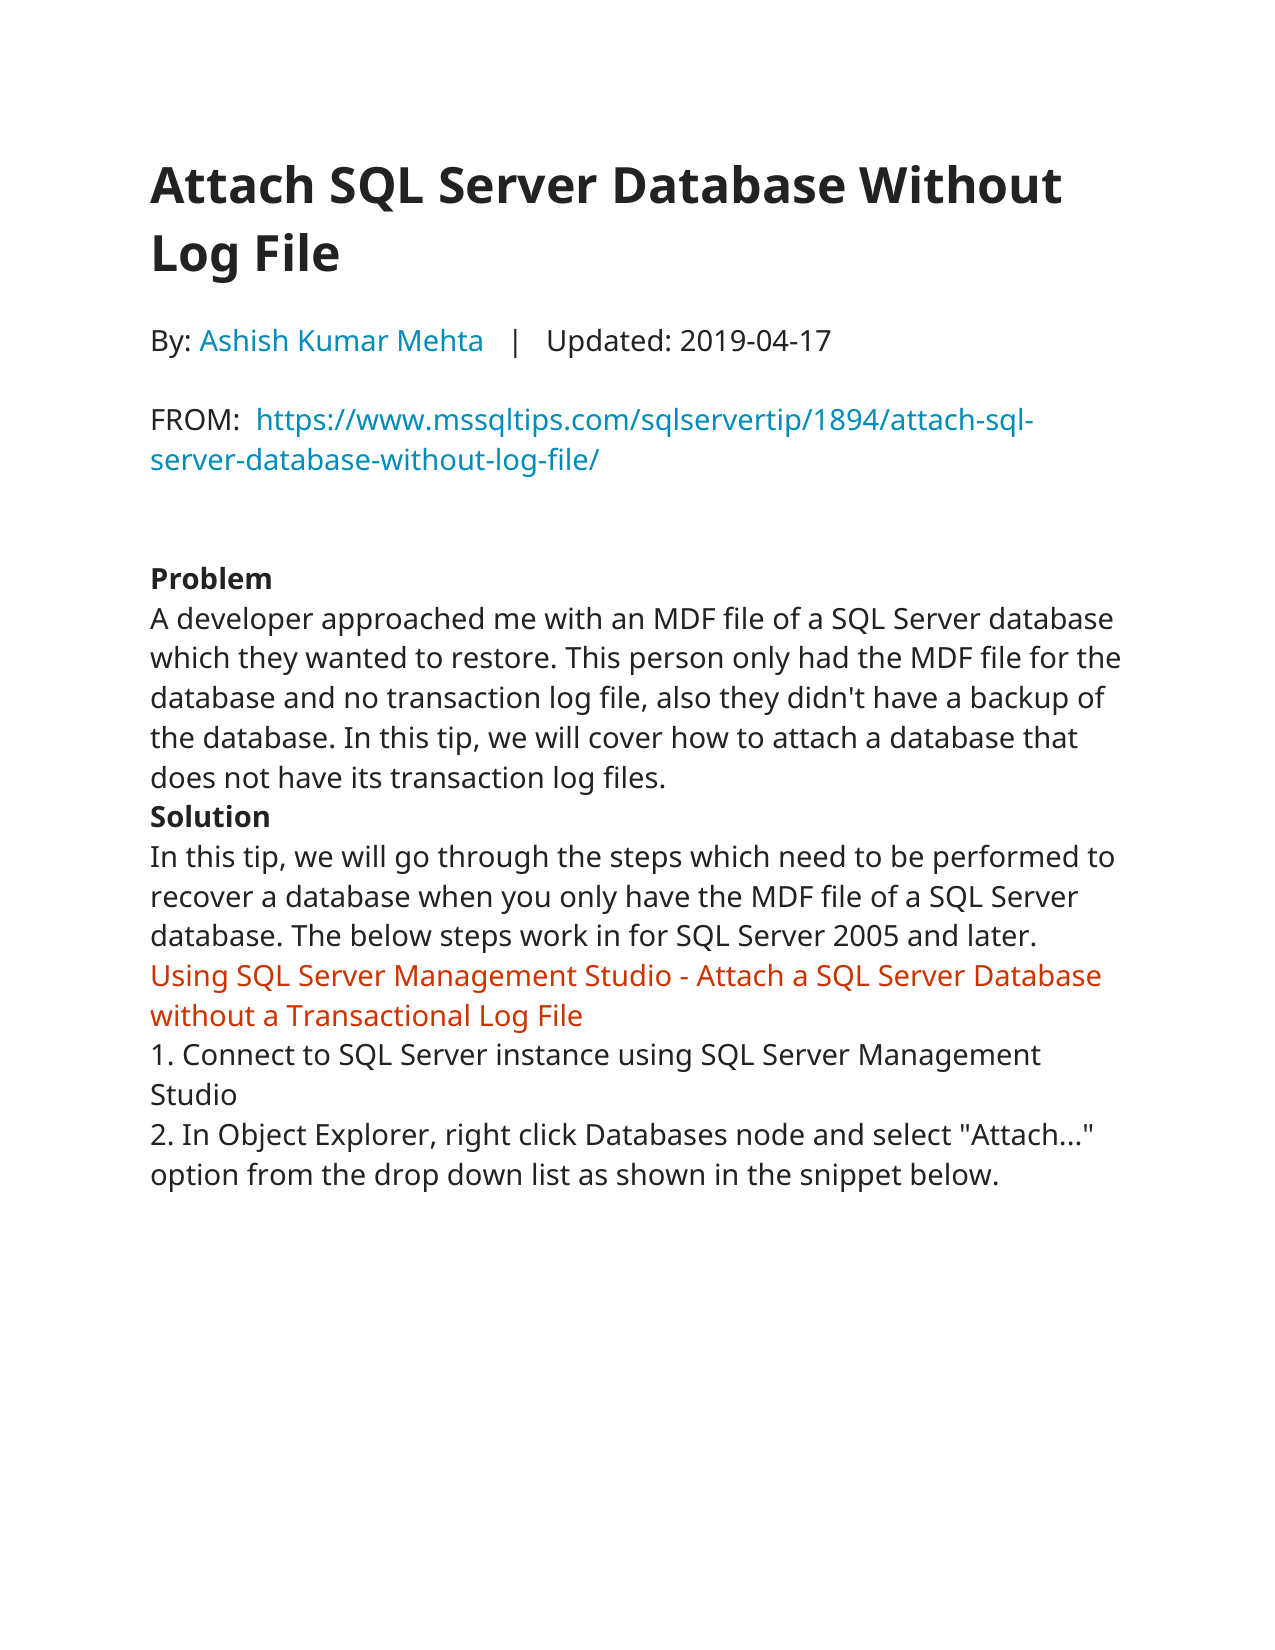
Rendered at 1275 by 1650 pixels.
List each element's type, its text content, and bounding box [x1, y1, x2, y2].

text By: Ashish Kumar Mehta | Updated: 2019-04-17 [150, 320, 1125, 360]
text Attach SQL Server Database Without Log File [150, 150, 1125, 286]
text Using SQL Server Management Studio - Attach a SQL Server Database without a Transactional Log File [150, 955, 1125, 1035]
text A developer approached me with an MDF file of a SQL Server database which they wanted to restore. This person only had the MDF file for the database and no transaction log file, also they didn't have a backup of the database. In this tip, we will cover how to attach a database that does not have its transaction log files. [150, 598, 1125, 797]
text FROM: https://www.mssqltips.com/sqlservertip/1894/attach-sql-server-database-without-log-file/ [150, 400, 1125, 479]
text Solution [150, 797, 1125, 836]
text Problem [150, 558, 1125, 598]
text 1. Connect to SQL Server instance using SQL Server Management Studio [150, 1035, 1125, 1114]
text 2. In Object Explorer, right click Databases node and select "Attach..." option from the drop down list as shown in the snippet below. [150, 1114, 1125, 1193]
text In this tip, we will go through the steps which need to be performed to recover a database when you only have the MDF file of a SQL Server database. The below steps work in for SQL Server 2005 and later. [150, 836, 1125, 955]
